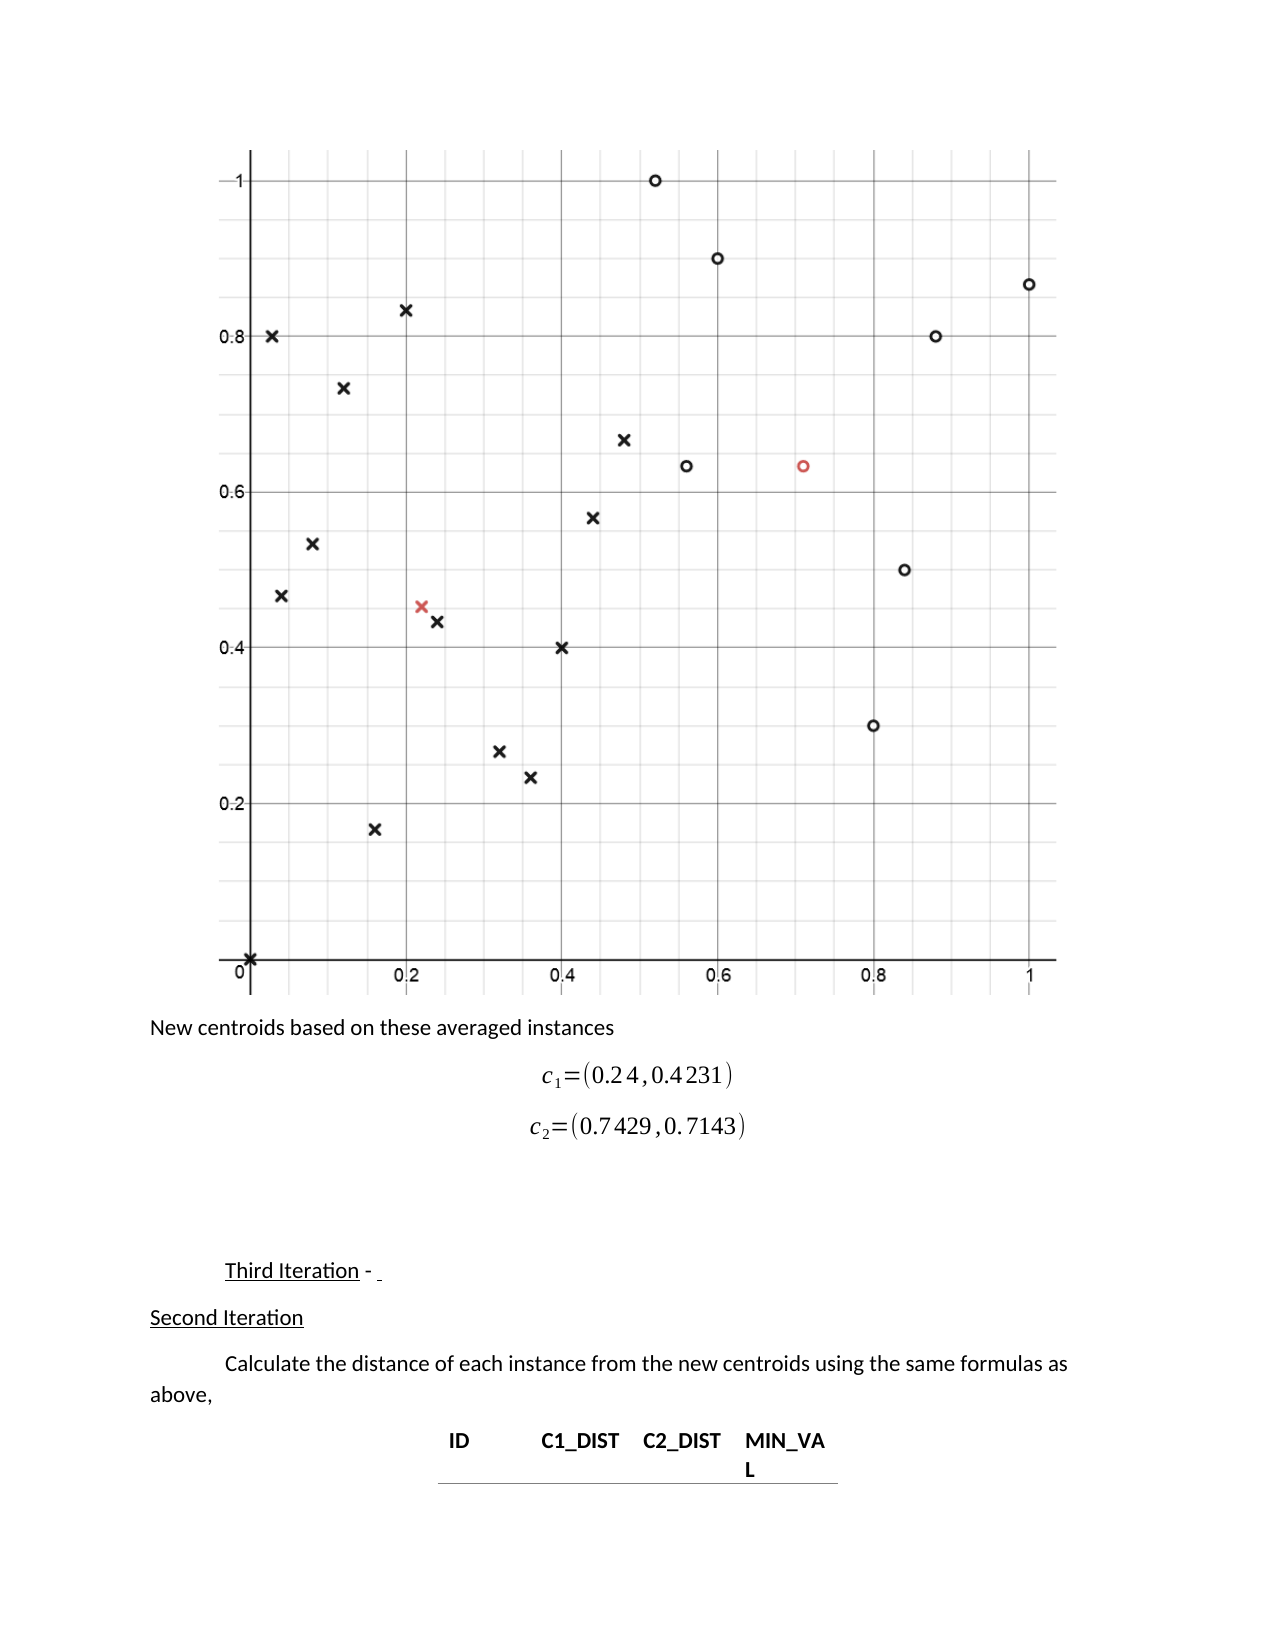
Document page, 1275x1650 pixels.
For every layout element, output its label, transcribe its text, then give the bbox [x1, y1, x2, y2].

table_header C2_Dist [632, 1427, 733, 1483]
table_header C1_Dist [530, 1427, 632, 1483]
text Third Iteration - [150, 1256, 1125, 1284]
text Calculate the distance of each instance from the new centroids using the same formulas as above, [150, 1349, 1125, 1408]
text Second Iteration [150, 1303, 1125, 1331]
picture [218, 150, 1057, 995]
text New centroids based on these averaged instances [150, 1013, 1125, 1042]
table_header Min_Val [734, 1427, 837, 1483]
table_header ID [438, 1427, 530, 1483]
